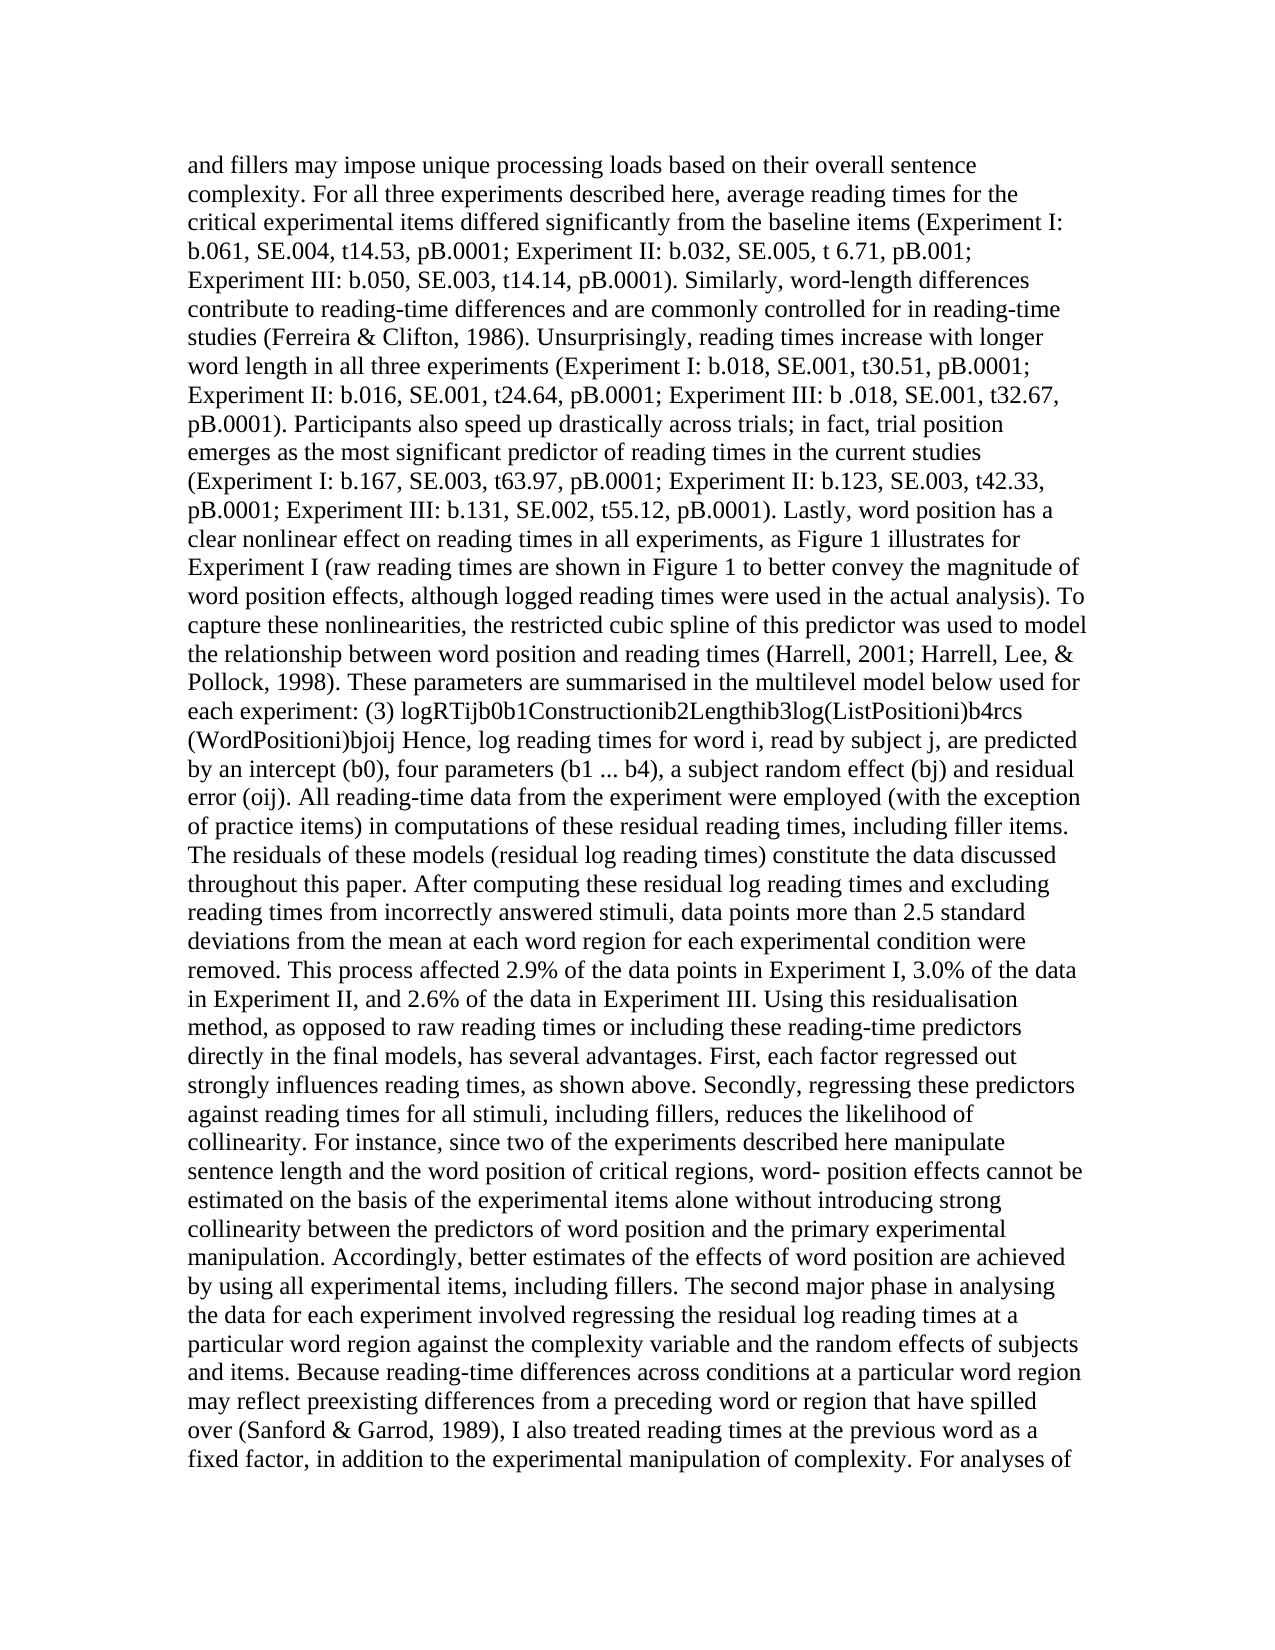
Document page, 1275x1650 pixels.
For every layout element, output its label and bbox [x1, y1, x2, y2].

text [187, 150, 1087, 1472]
